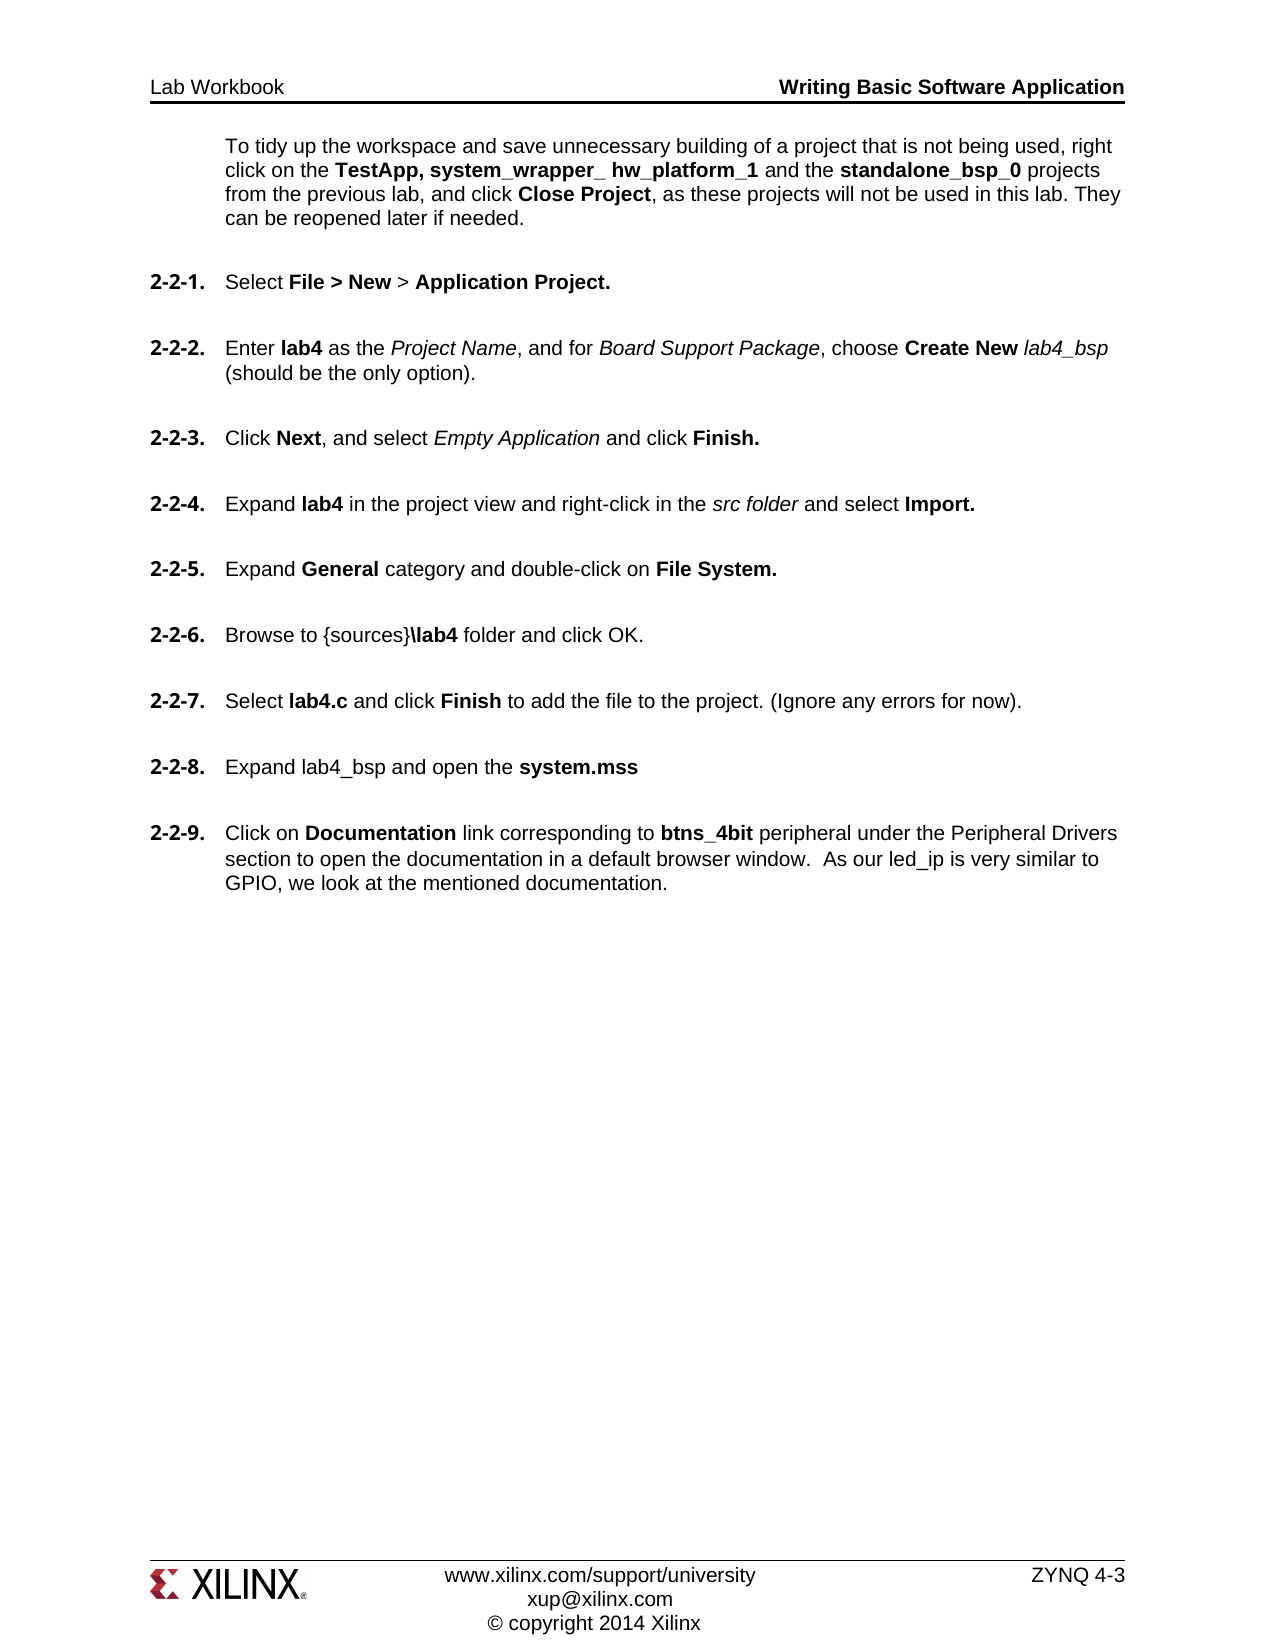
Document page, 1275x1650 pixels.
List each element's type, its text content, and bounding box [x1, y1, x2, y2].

picture [150, 1569, 307, 1599]
text Enter lab4 as the Project Name, and for Board Support Package, choose Create New lab4_bsp (should be the only option). [150, 333, 1125, 385]
text Click on Documentation link corresponding to btns_4bit peripheral under the Peripheral Drivers section to open the documentation in a default browser window. As our led_ip is very similar to GPIO, we look at the mentioned documentation. [150, 818, 1125, 895]
text Select File > New > Application Project. [150, 267, 1125, 295]
text Click Next, and select Empty Application and click Finish. [150, 423, 1125, 451]
text Expand lab4 in the project view and right-click in the src folder and select Import. [150, 489, 1125, 517]
text Expand lab4_bsp and open the system.mss [150, 752, 1125, 781]
text To tidy up the workspace and save unnecessary building of a project that is not being used, right click on the TestApp, system_wrapper_ hw_platform_1 and the standalone_bsp_0 projects from the previous lab, and click Close Project, as these projects will not be used in this lab. They can be reopened later if needed. [225, 133, 1125, 229]
text Browse to {sources}\lab4 folder and click OK. [150, 621, 1125, 649]
text Select lab4.c and click Finish to add the file to the project. (Ignore any errors for now). [150, 686, 1125, 715]
text Expand General category and double-click on File System. [150, 554, 1125, 583]
